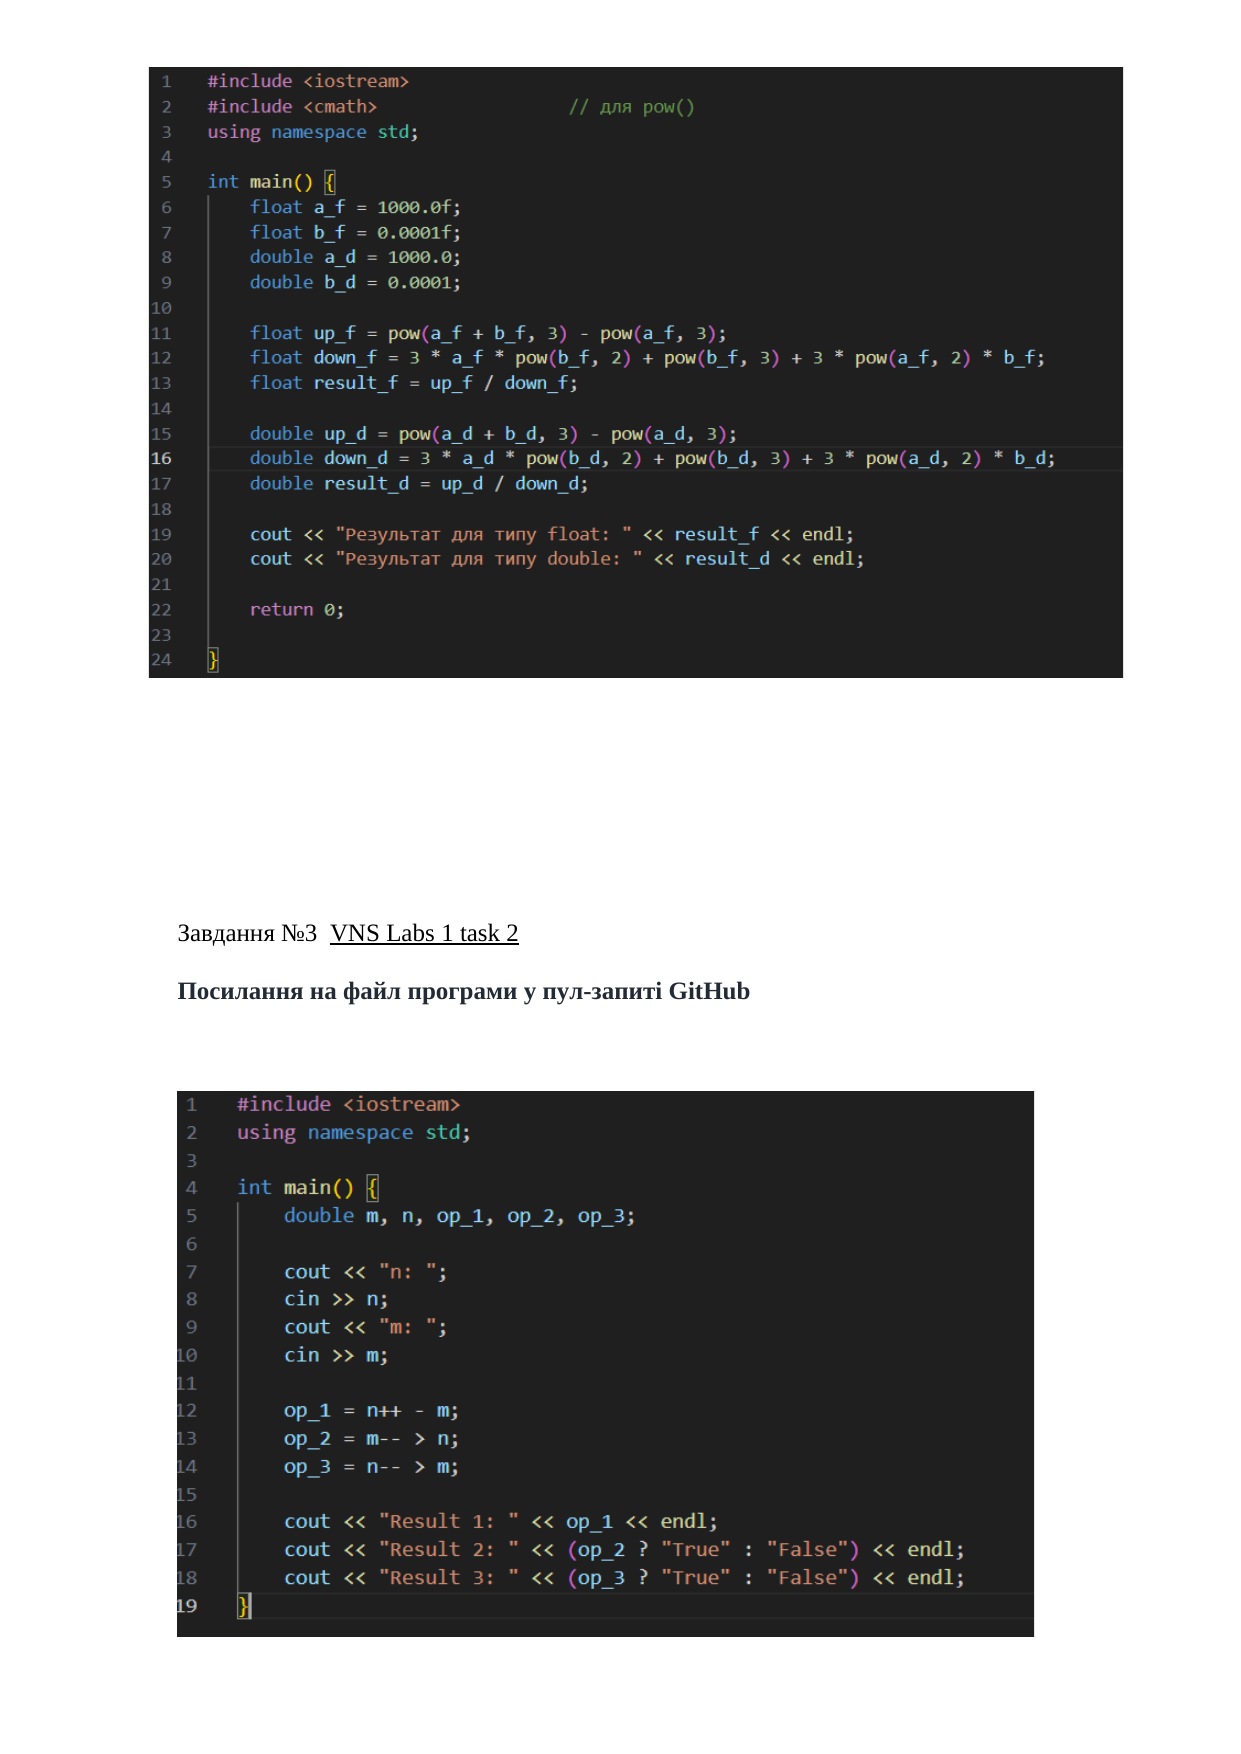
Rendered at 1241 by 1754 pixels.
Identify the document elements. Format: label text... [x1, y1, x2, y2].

text Посилання на файл програми у пул-запиті GitHub [177, 976, 1152, 1005]
text Завдання №3 VNS Labs 1 task 2 [177, 918, 1152, 947]
picture [148, 67, 1124, 678]
picture [177, 1091, 1035, 1637]
